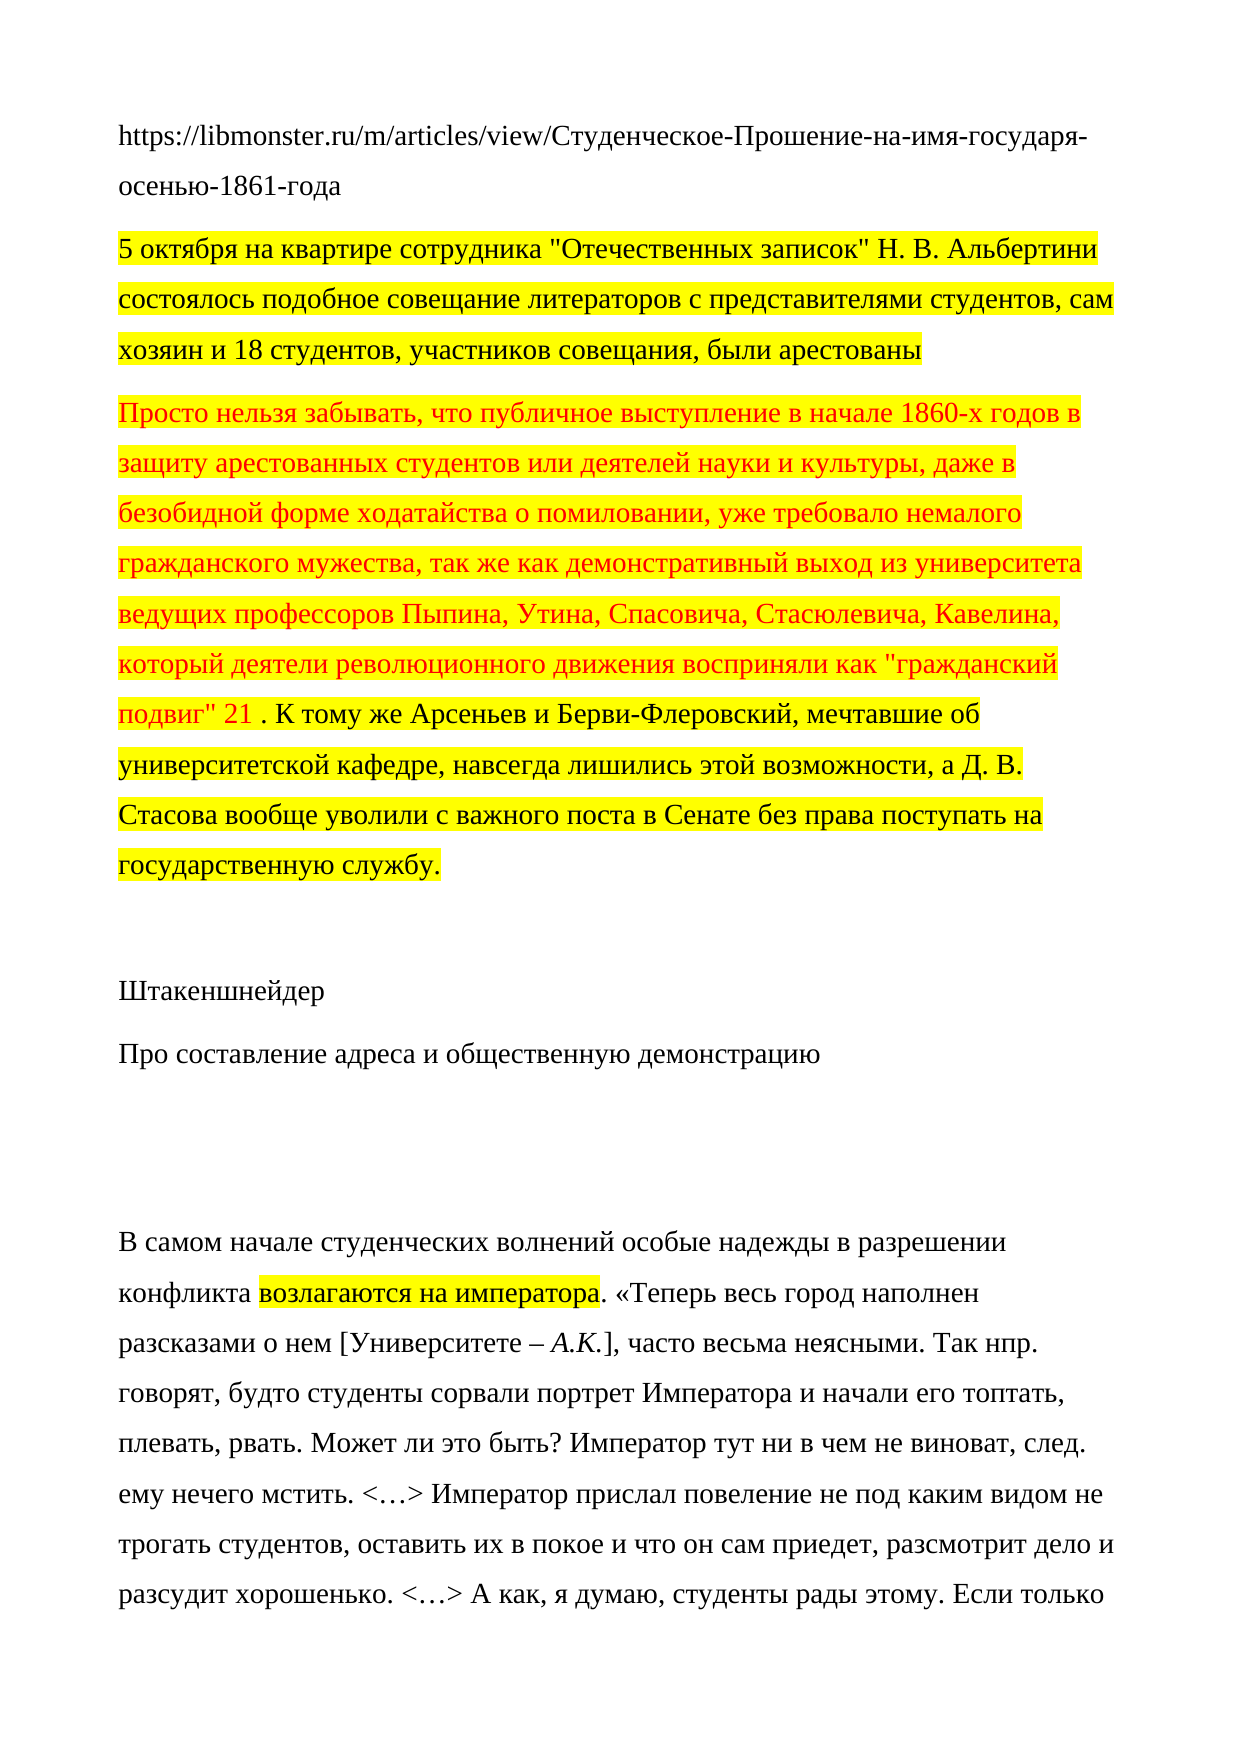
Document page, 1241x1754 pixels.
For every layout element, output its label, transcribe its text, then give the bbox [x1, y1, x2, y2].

text Про составление адреса и общественную демонстрацию [118, 1036, 1122, 1069]
text Штакеншнейдер [118, 973, 1122, 1007]
text 5 октября на квартире сотрудника "Отечественных записок" Н. В. Альбертини состоялось подобное совещание литераторов с представителями студентов, сам хозяин и 18 студентов, участников совещания, были арестованы [118, 231, 1122, 365]
text https://libmonster.ru/m/articles/view/Студенческое-Прошение-на-имя-государя-осенью-1861-года [118, 118, 1122, 202]
text Просто нельзя забывать, что публичное выступление в начале 1860-х годов в защиту арестованных студентов или деятелей науки и культуры, даже в безобидной форме ходатайства о помиловании, уже требовало немалого гражданского мужества, так же как демонстративный выход из университета ведущих профессоров Пыпина, Утина, Спасовича, Стасюлевича, Кавелина, который деятели революционного движения восприняли как "гражданский подвиг" 21 . К тому же Арсеньев и Берви-Флеровский, мечтавшие об университетской кафедре, навсегда лишились этой возможности, а Д. В. Стасова вообще уволили с важного поста в Сенате без права поступать на государственную службу. [118, 395, 1122, 881]
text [118, 1224, 1122, 1610]
